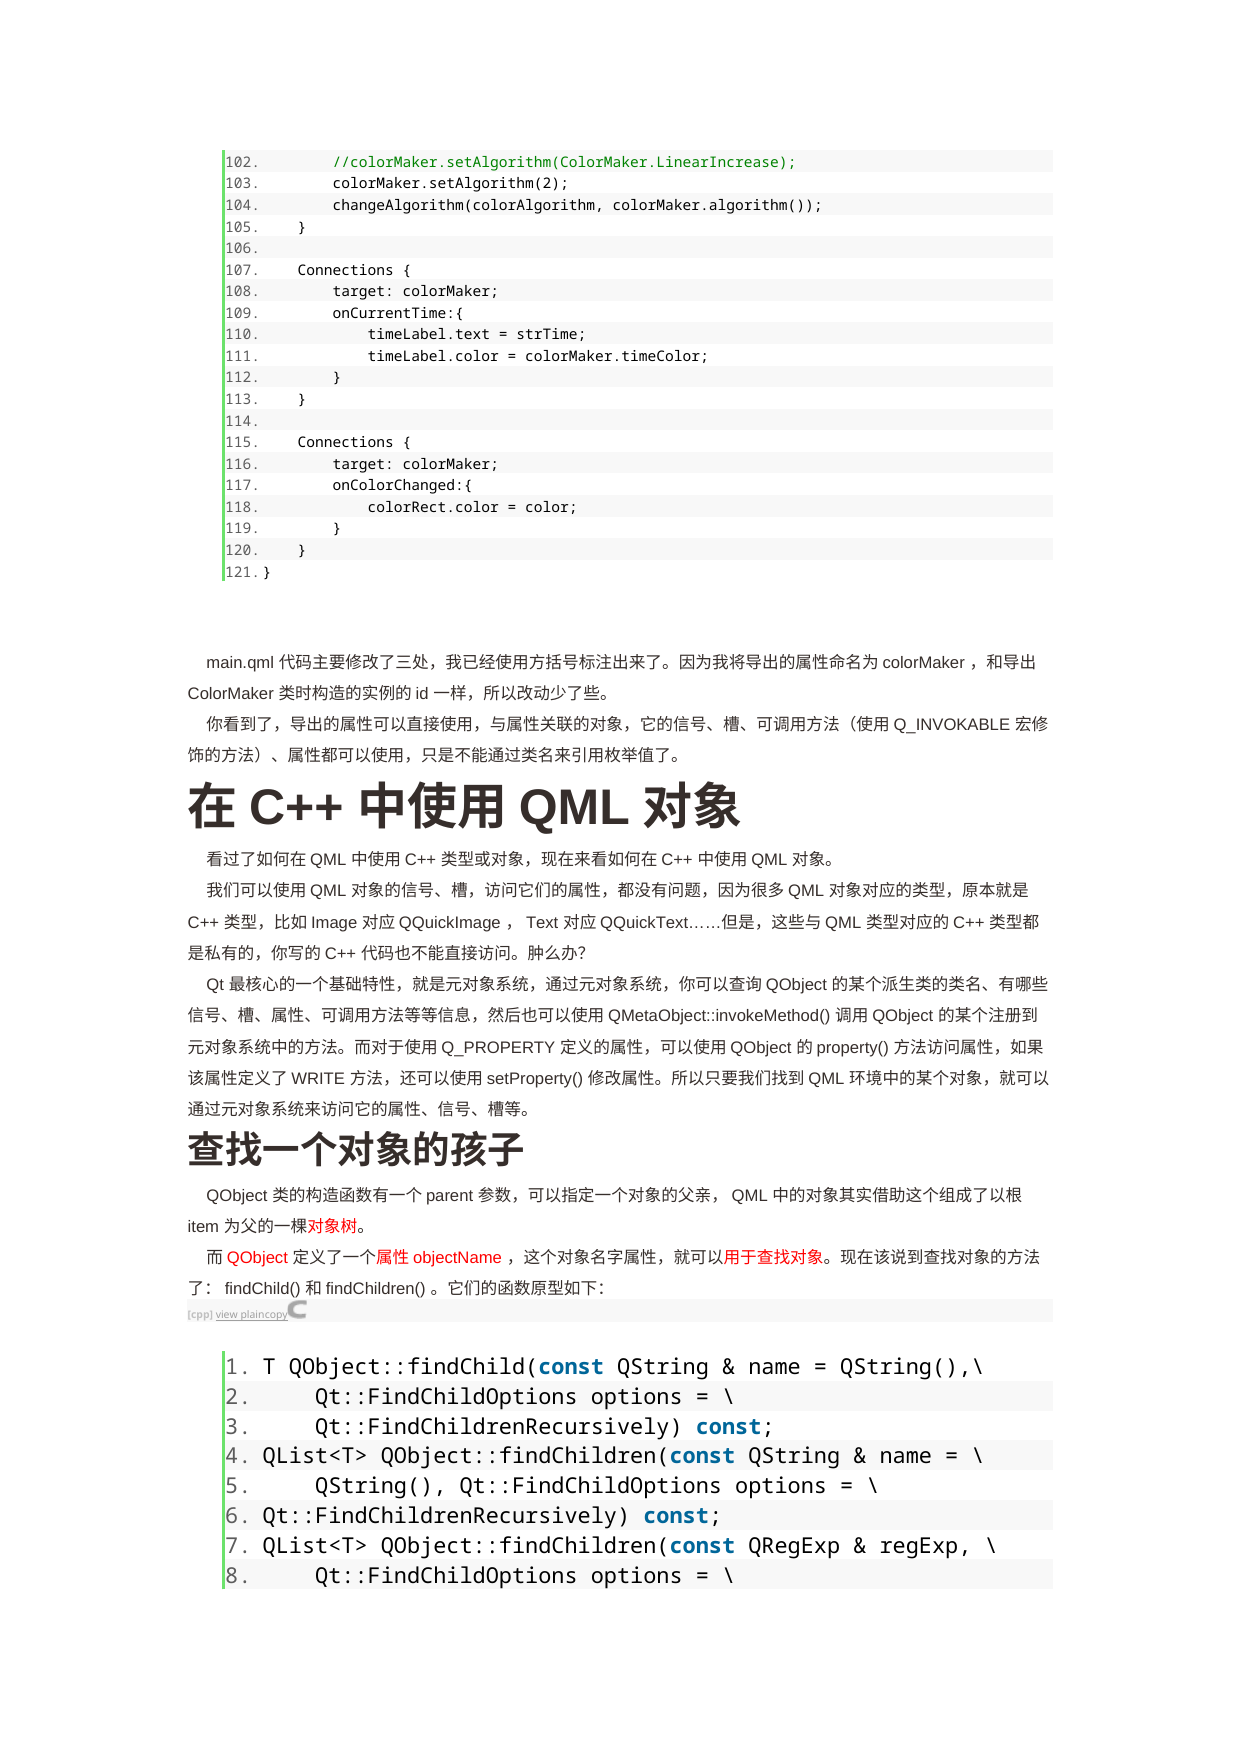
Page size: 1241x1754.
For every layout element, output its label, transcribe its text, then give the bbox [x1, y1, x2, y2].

list target: colorMaker; [225, 279, 1053, 301]
list } [225, 215, 1053, 236]
list QString(), Qt::FindChildOptions options = \ [225, 1470, 1053, 1500]
list } [225, 387, 1053, 409]
text main.qml 代码主要修改了三处，我已经使用方括号标注出来了。因为我将导出的属性命名为 colorMaker ，和导出 ColorMaker 类时构造的实例的 id 一样，所以改动少了些。 [187, 610, 1053, 704]
text 你看到了，导出的属性可以直接使用，与属性关联的对象，它的信号、槽、可调用方法（使用 Q_INVOKABLE 宏修饰的方法）、属性都可以使用，只是不能通过类名来引用枚举值了。 [187, 704, 1053, 767]
list Qt::FindChildOptions options = \ [225, 1381, 1053, 1411]
text 查找一个对象的孩子 [187, 1120, 1053, 1174]
text 而 QObject 定义了一个属性 objectName ，这个对象名字属性，就可以用于查找对象。现在该说到查找对象的方法了： findChild() 和 findChildren() 。它们的函数原型如下： [187, 1237, 1053, 1299]
list QList<T> QObject::findChildren(const QString & name = \ [225, 1440, 1053, 1470]
list } [225, 538, 1053, 560]
text 在 C++ 中使用 QML 对象 [187, 767, 1053, 839]
list timeLabel.color = colorMaker.timeColor; [225, 344, 1053, 366]
list } [225, 366, 1053, 387]
list colorRect.color = color; [225, 495, 1053, 517]
list colorMaker.setAlgorithm(2); [225, 172, 1053, 193]
text 我们可以使用 QML 对象的信号、槽，访问它们的属性，都没有问题，因为很多 QML 对象对应的类型，原本就是 C++ 类型，比如 Image 对应 QQuickImage ， Text 对应 QQuickText……但是，这些与 QML 类型对应的 C++ 类型都是私有的，你写的 C++ 代码也不能直接访问。肿么办？ [187, 870, 1053, 964]
list } [225, 517, 1053, 538]
picture [287, 1299, 307, 1319]
list Connections { [225, 430, 1053, 452]
text Qt 最核心的一个基础特性，就是元对象系统，通过元对象系统，你可以查询 QObject 的某个派生类的类名、有哪些信号、槽、属性、可调用方法等等信息，然后也可以使用 QMetaObject::invokeMethod() 调用 QObject 的某个注册到元对象系统中的方法。而对于使用 Q_PROPERTY 定义的属性，可以使用 QObject 的 property() 方法访问属性，如果该属性定义了 WRITE 方法，还可以使用 setProperty() 修改属性。所以只要我们找到 QML 环境中的某个对象，就可以通过元对象系统来访问它的属性、信号、槽等。 [187, 964, 1053, 1120]
list QList<T> QObject::findChildren(const QRegExp & regExp, \ [225, 1530, 1053, 1559]
list onCurrentTime:{ [225, 301, 1053, 322]
list Qt::FindChildOptions options = \ [225, 1559, 1053, 1589]
list Qt::FindChildrenRecursively) const; [225, 1411, 1053, 1440]
list T QObject::findChild(const QString & name = QString(),\ [225, 1351, 1053, 1381]
list Connections { [225, 258, 1053, 279]
list changeAlgorithm(colorAlgorithm, colorMaker.algorithm()); [225, 193, 1053, 215]
list } [225, 560, 1053, 581]
text [cpp] view plaincopy [187, 1299, 1053, 1322]
list timeLabel.text = strTime; [225, 322, 1053, 344]
list //colorMaker.setAlgorithm(ColorMaker.LinearIncrease); [225, 150, 1053, 172]
text QObject 类的构造函数有一个 parent 参数，可以指定一个对象的父亲， QML 中的对象其实借助这个组成了以根 item 为父的一棵对象树。 [187, 1174, 1053, 1237]
list target: colorMaker; [225, 452, 1053, 473]
text 看过了如何在 QML 中使用 C++ 类型或对象，现在来看如何在 C++ 中使用 QML 对象。 [187, 839, 1053, 870]
list Qt::FindChildrenRecursively) const; [225, 1500, 1053, 1530]
list onColorChanged:{ [225, 473, 1053, 495]
